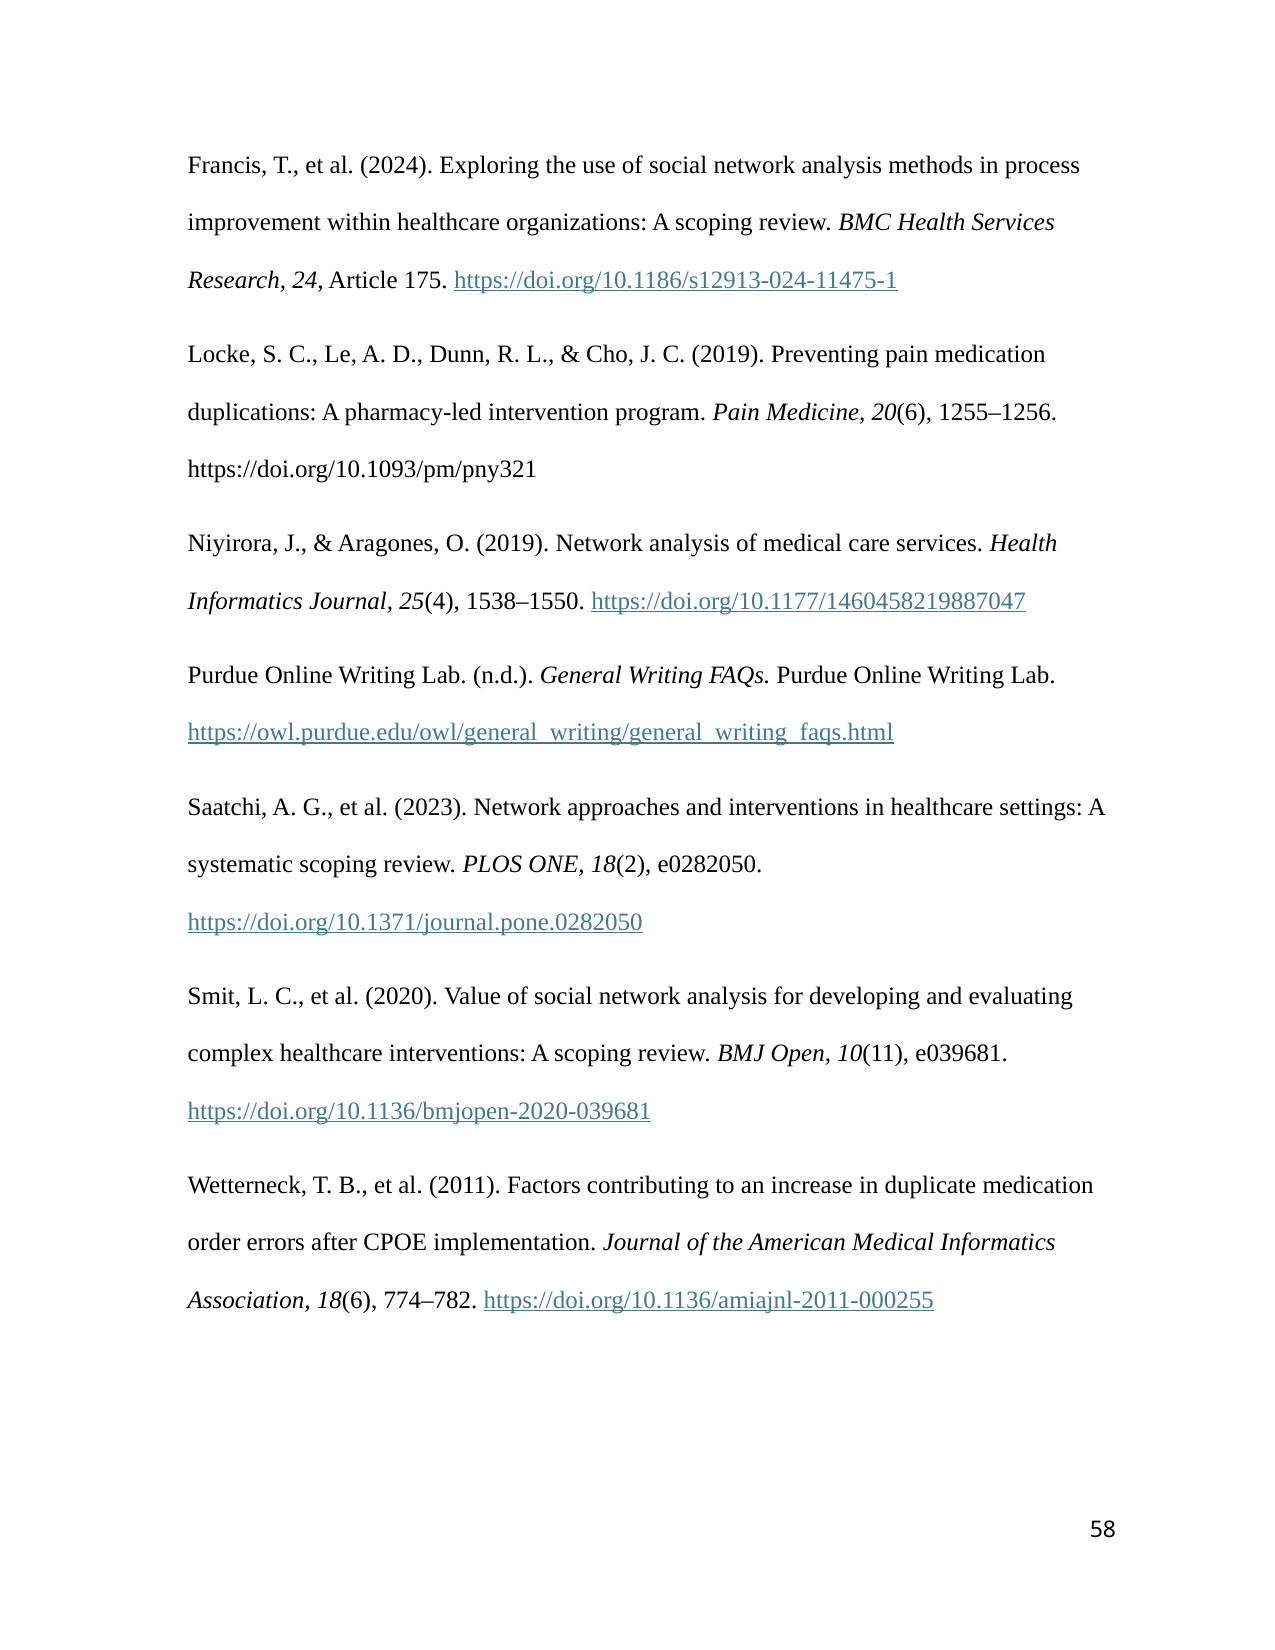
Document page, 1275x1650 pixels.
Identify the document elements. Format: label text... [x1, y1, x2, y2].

text Francis, T., et al. (2024). Exploring the use of social network analysis methods in process improvement within healthcare organizations: A scoping review. BMC Health Services Research, 24, Article 175. https://doi.org/10.1186/s12913-024-11475-1 [187, 150, 1116, 294]
text Purdue Online Writing Lab. (n.d.). General Writing FAQs. Purdue Online Writing Lab. https://owl.purdue.edu/owl/general_writing/general_writing_faqs.html [187, 660, 1116, 746]
text Saatchi, A. G., et al. (2023). Network approaches and interventions in healthcare settings: A systematic scoping review. PLOS ONE, 18(2), e0282050. https://doi.org/10.1371/journal.pone.0282050 [187, 792, 1116, 935]
text Locke, S. C., Le, A. D., Dunn, R. L., & Cho, J. C. (2019). Preventing pain medication duplications: A pharmacy-led intervention program. Pain Medicine, 20(6), 1255–1256. https://doi.org/10.1093/pm/pny321 [187, 339, 1116, 483]
text Wetterneck, T. B., et al. (2011). Factors contributing to an increase in duplicate medication order errors after CPOE implementation. Journal of the American Medical Informatics Association, 18(6), 774–782. https://doi.org/10.1136/amiajnl-2011-000255 [187, 1170, 1116, 1314]
text Niyirora, J., & Aragones, O. (2019). Network analysis of medical care services. Health Informatics Journal, 25(4), 1538–1550. https://doi.org/10.1177/1460458219887047 [187, 528, 1116, 614]
text Smit, L. C., et al. (2020). Value of social network analysis for developing and evaluating complex healthcare interventions: A scoping review. BMJ Open, 10(11), e039681. https://doi.org/10.1136/bmjopen-2020-039681 [187, 981, 1116, 1124]
